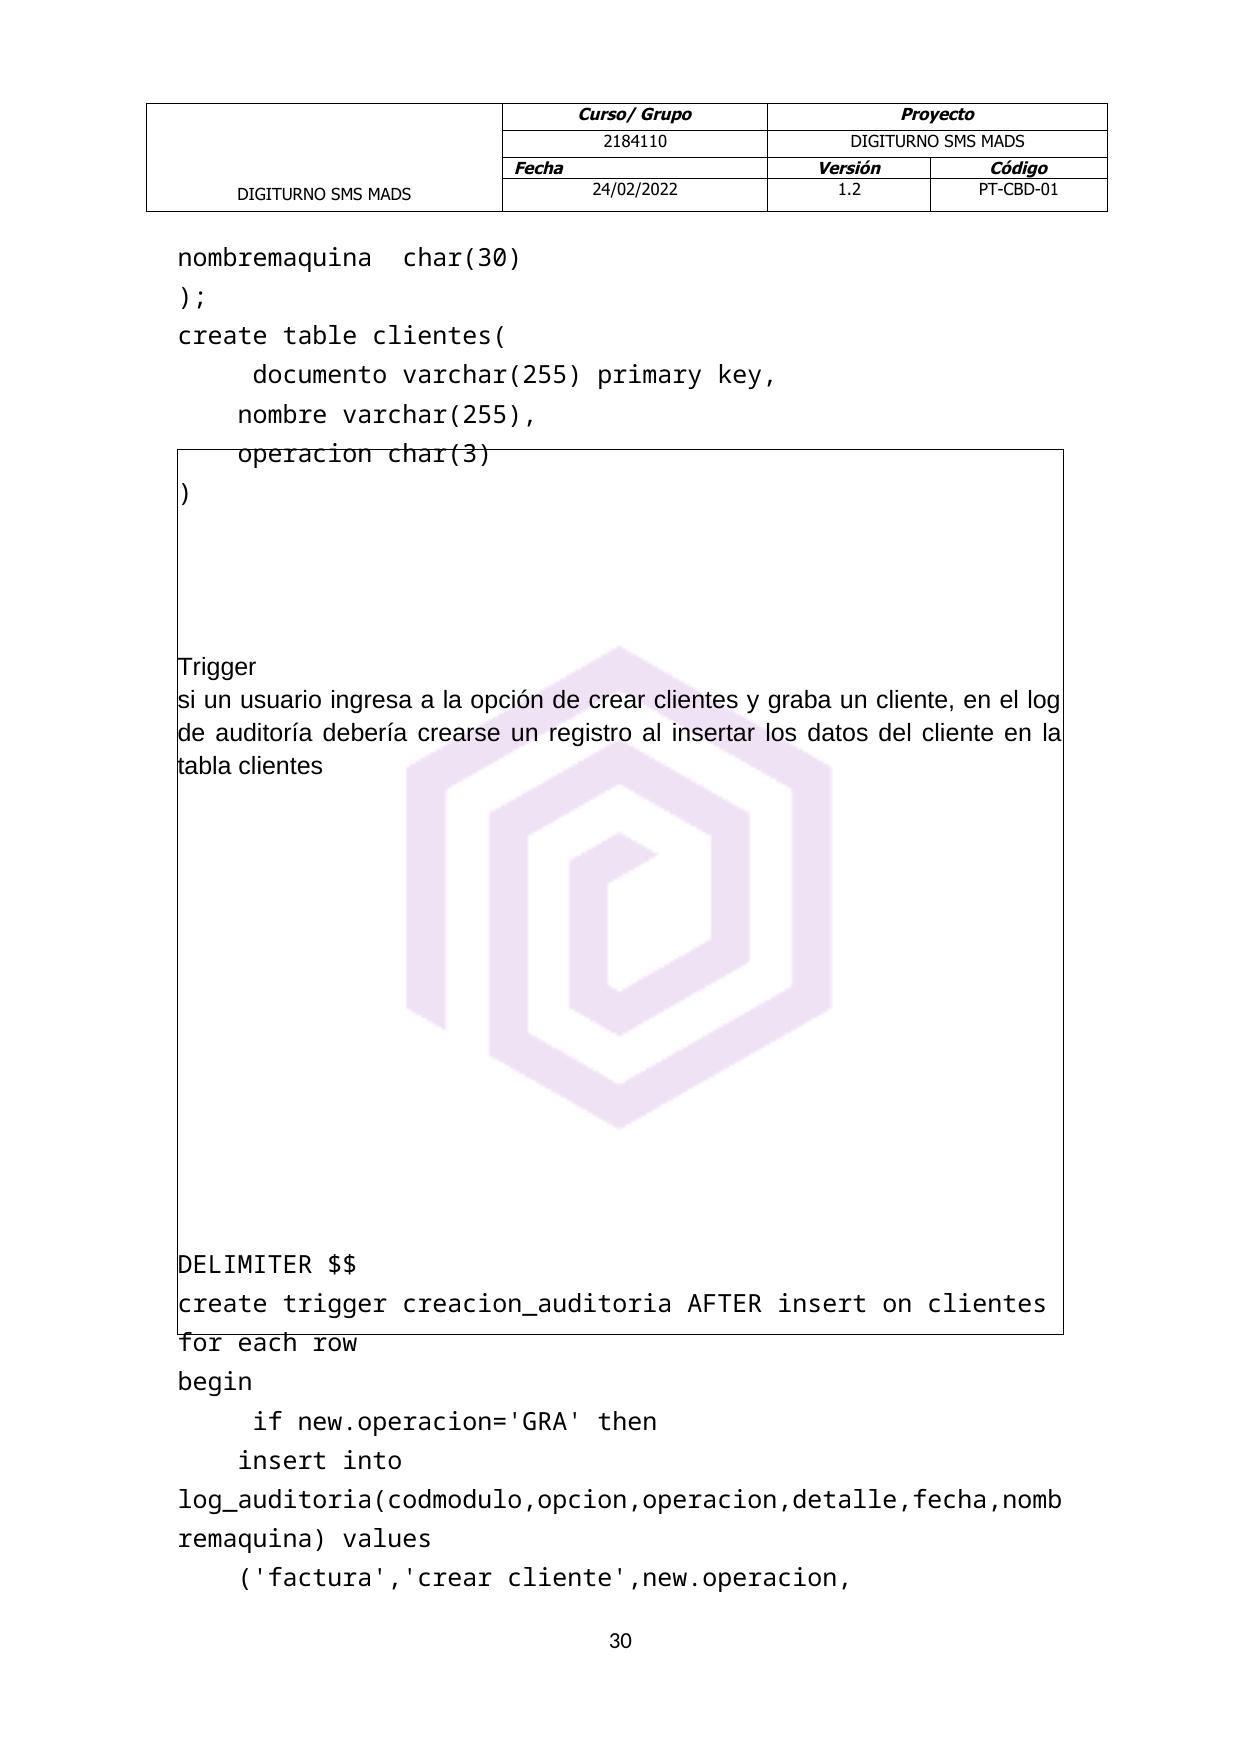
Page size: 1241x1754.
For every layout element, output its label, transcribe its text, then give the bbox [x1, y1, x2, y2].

text if new.operacion='GRA' then [177, 1403, 1063, 1437]
text insert into log_auditoria(codmodulo,opcion,operacion,detalle,fecha,nombremaquina) values [177, 1442, 1063, 1555]
text ) [177, 475, 1063, 509]
text nombremaquina char(30) [177, 240, 1063, 274]
text create table clientes( [177, 318, 1063, 352]
text for each row [177, 1325, 1063, 1359]
text DELIMITER $$ [177, 1246, 1063, 1281]
text documento varchar(255) primary key, [177, 357, 1063, 391]
text si un usuario ingresa a la opción de crear clientes y graba un cliente, en el log de auditoría debería crearse un registro al insertar los datos del cliente en la tabla clientes [177, 685, 1063, 780]
text begin [177, 1364, 1063, 1398]
text ); [177, 279, 1063, 313]
text nombre varchar(255), [177, 396, 1063, 430]
text Trigger [177, 652, 1063, 681]
text create trigger creacion_auditoria AFTER insert on clientes [177, 1286, 1063, 1320]
text ('factura','crear cliente',new.operacion, [177, 1560, 1063, 1594]
text operacion char(3) [177, 436, 1063, 469]
